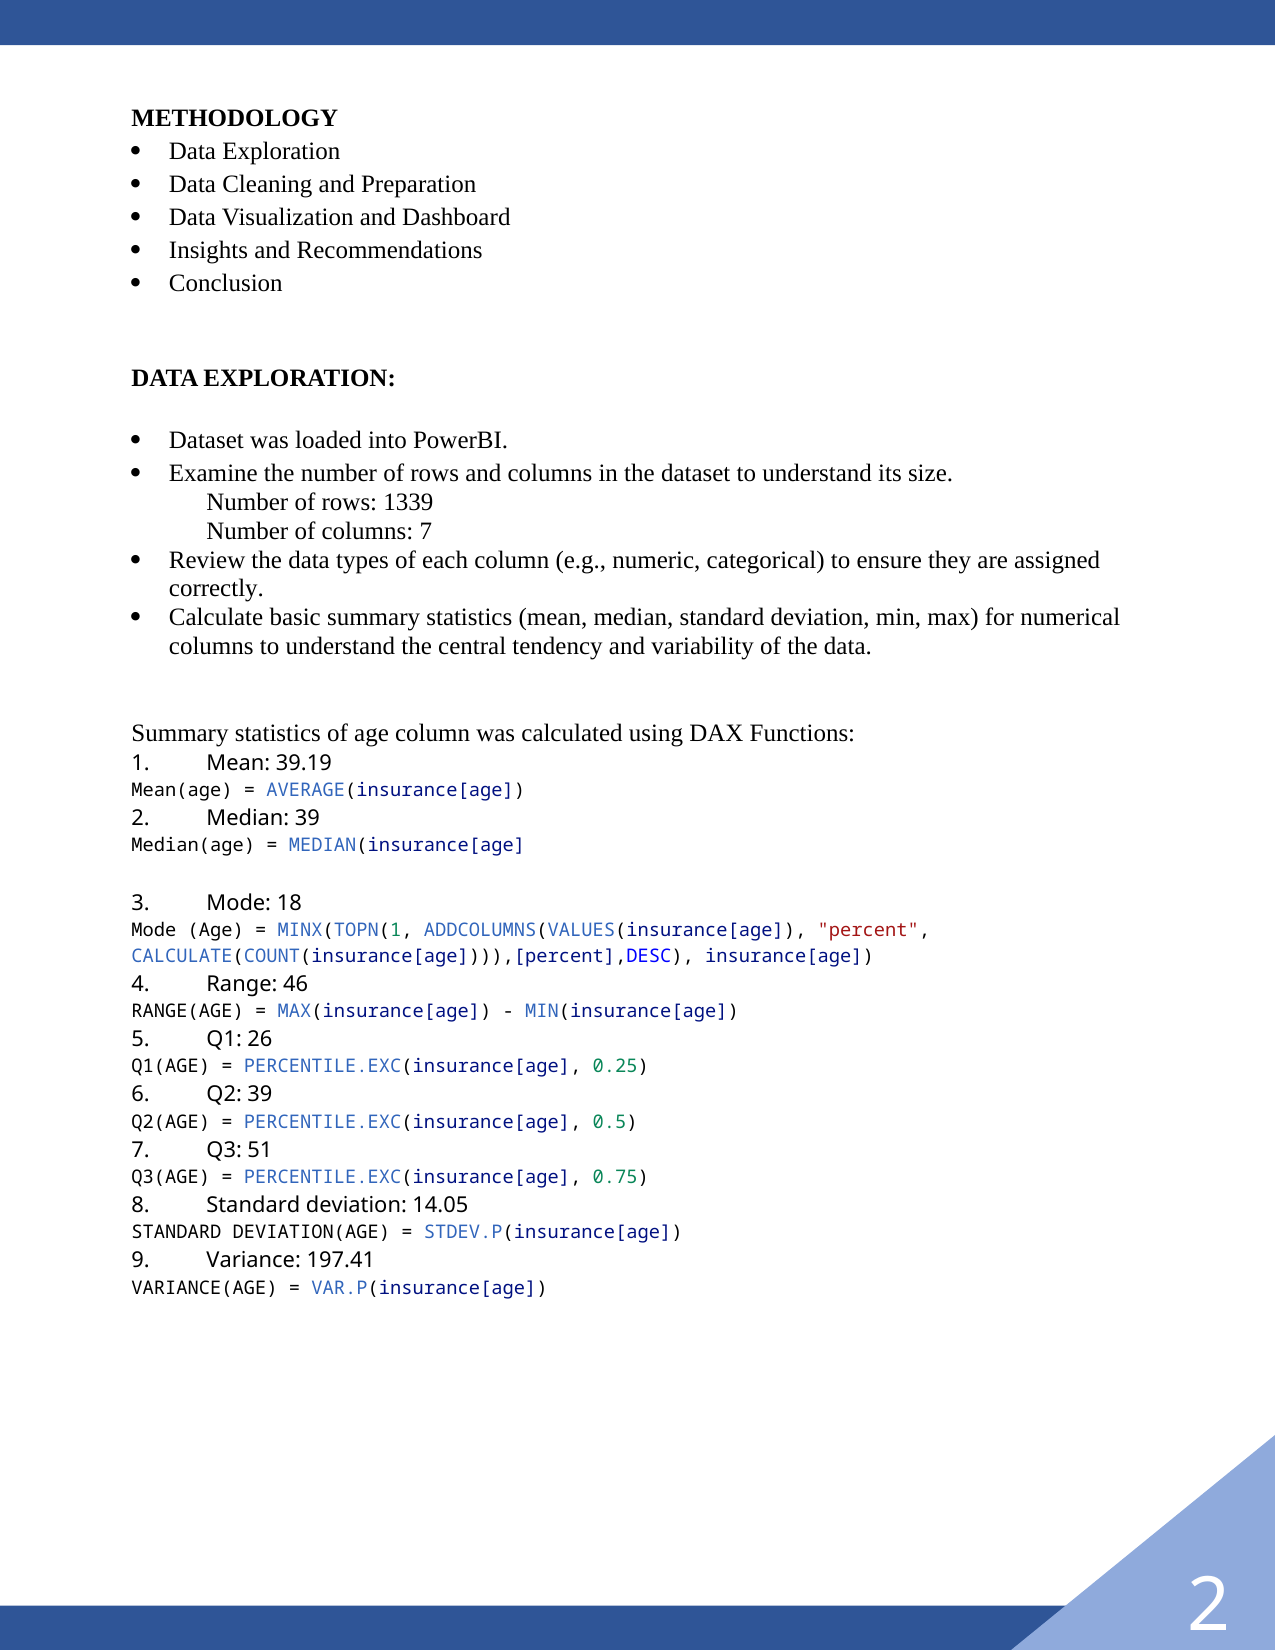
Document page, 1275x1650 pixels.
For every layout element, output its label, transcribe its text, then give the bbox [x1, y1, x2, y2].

list Median: 39 [131, 802, 1181, 832]
list Review the data types of each column (e.g., numeric, categorical) to ensure they are assigned correctly. [131, 545, 1181, 602]
list Q3: 51 [131, 1134, 1181, 1163]
text Q3(AGE) = PERCENTILE.EXC(insurance[age], 0.75) [131, 1163, 1181, 1189]
list Data Cleaning and Preparation [131, 169, 1181, 198]
text METHODOLOGY [131, 103, 1181, 132]
text STANDARD DEVIATION(AGE) = STDEV.P(insurance[age]) [131, 1219, 1181, 1244]
list Number of rows: 1339 [206, 487, 1181, 516]
list Mean: 39.19 [131, 746, 1181, 776]
text Mean(age) = AVERAGE(insurance[age]) [131, 776, 1181, 802]
list Standard deviation: 14.05 [131, 1189, 1181, 1219]
text Summary statistics of age column was calculated using DAX Functions: [131, 718, 1181, 746]
list Q2: 39 [131, 1078, 1181, 1108]
list Dataset was loaded into PowerBI. [131, 426, 1181, 454]
text RANGE(AGE) = MAX(insurance[age]) - MIN(insurance[age]) [131, 997, 1181, 1023]
list Mode: 18 [131, 887, 1181, 917]
list Conclusion [131, 268, 1181, 297]
text DATA EXPLORATION: [131, 363, 1181, 392]
list Variance: 197.41 [131, 1244, 1181, 1274]
text Mode (Age) = MINX(TOPN(1, ADDCOLUMNS(VALUES(insurance[age]), "percent", CALCULATE(COUNT(insurance[age]))),[percent],DESC), insurance[age]) [131, 917, 1181, 968]
list Q1: 26 [131, 1023, 1181, 1053]
text Q1(AGE) = PERCENTILE.EXC(insurance[age], 0.25) [131, 1053, 1181, 1078]
list Data Visualization and Dashboard [131, 202, 1181, 231]
text Q2(AGE) = PERCENTILE.EXC(insurance[age], 0.5) [131, 1108, 1181, 1134]
text Median(age) = MEDIAN(insurance[age] [131, 832, 1181, 857]
list Insights and Recommendations [131, 235, 1181, 264]
list Data Exploration [131, 136, 1181, 165]
list Examine the number of rows and columns in the dataset to understand its size. [131, 458, 1181, 487]
list Number of columns: 7 [206, 516, 1181, 545]
list Range: 46 [131, 968, 1181, 997]
list Calculate basic summary statistics (mean, median, standard deviation, min, max) for numerical columns to understand the central tendency and variability of the data. [131, 602, 1181, 660]
text VARIANCE(AGE) = VAR.P(insurance[age]) [131, 1274, 1181, 1299]
